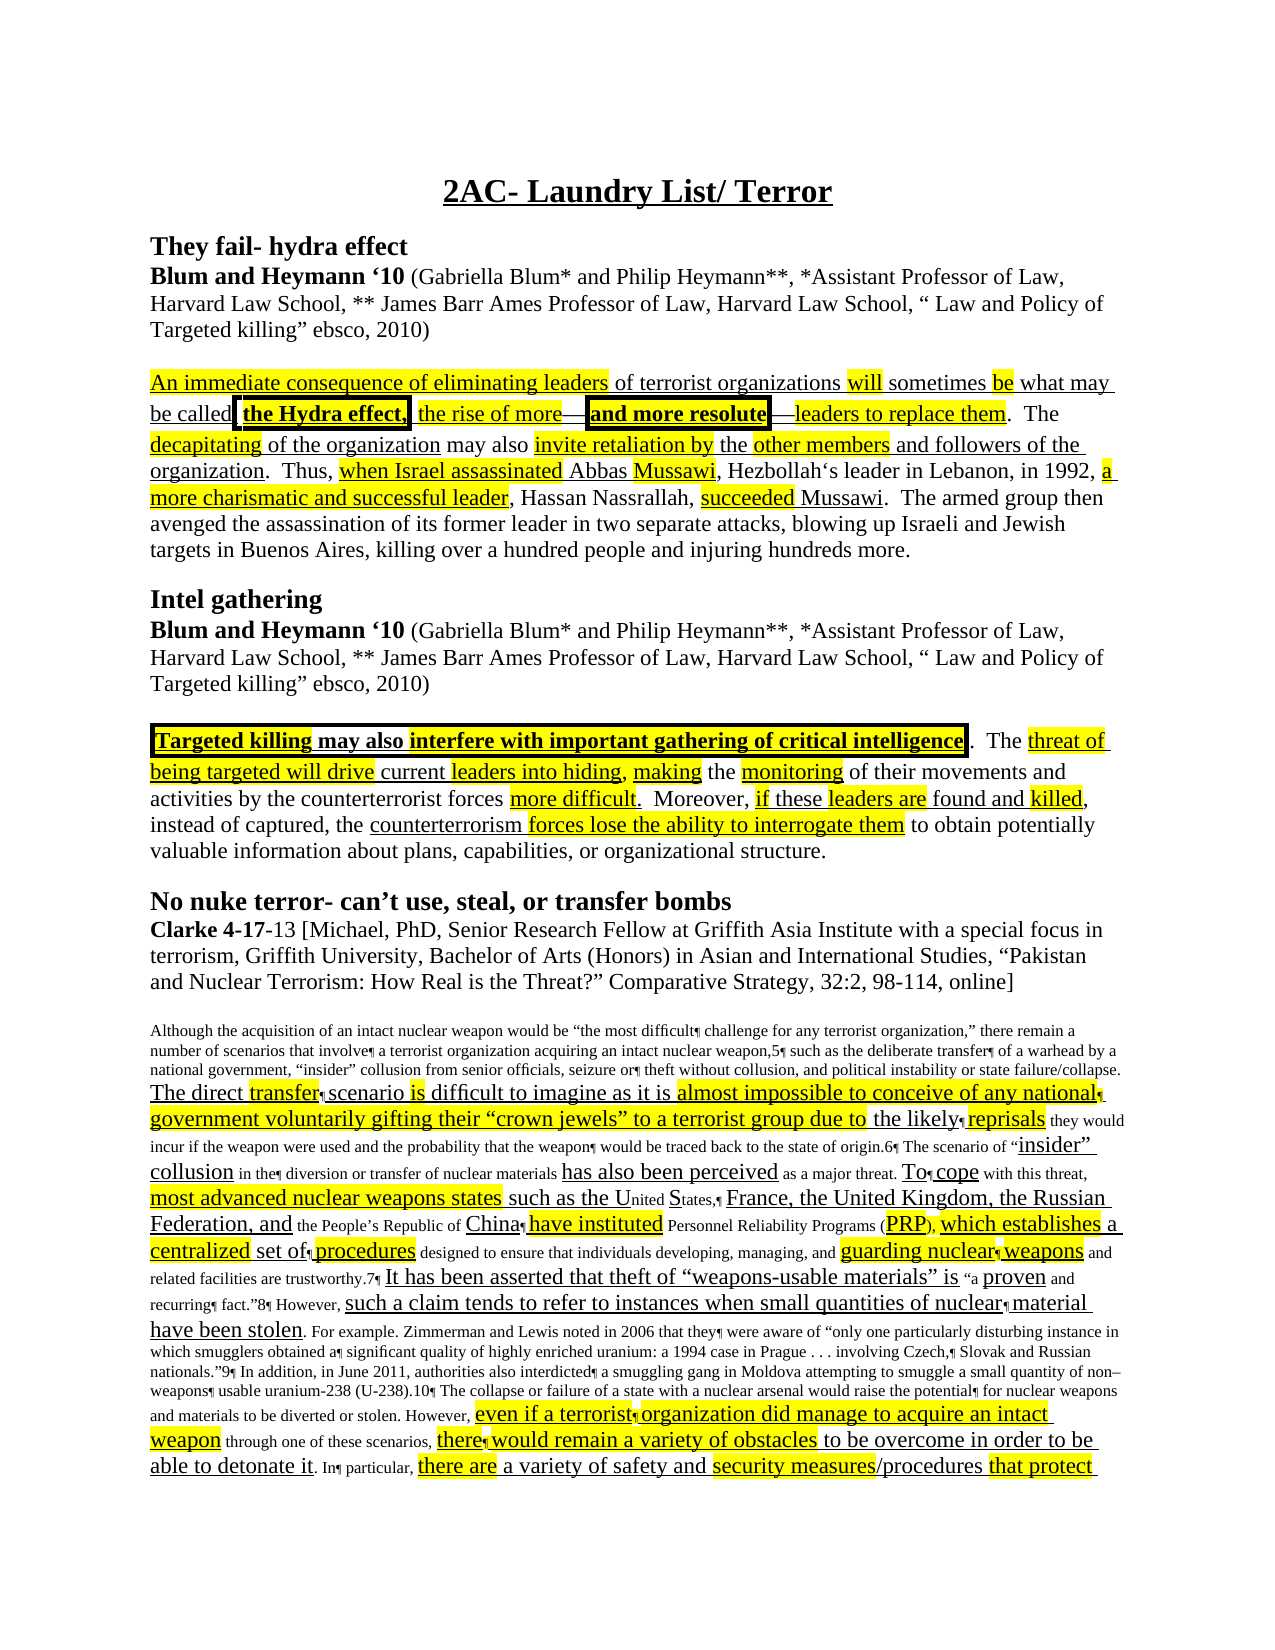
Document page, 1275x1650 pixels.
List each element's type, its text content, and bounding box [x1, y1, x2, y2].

text Blum and Heymann ‘10 (Gabriella Blum* and Philip Heymann**, *Assistant Professor of Law, Harvard Law School, ** James Barr Ames Professor of Law, Harvard Law School, “ Law and Policy of Targeted killing” ebsco, 2010) [150, 615, 1125, 696]
text Blum and Heymann ‘10 (Gabriella Blum* and Philip Heymann**, *Assistant Professor of Law, Harvard Law School, ** James Barr Ames Professor of Law, Harvard Law School, “ Law and Policy of Targeted killing” ebsco, 2010) [150, 261, 1125, 343]
subtitle 2AC- Laundry List/ Terror [150, 171, 1125, 209]
subtitle No nuke terror- can’t use, steal, or transfer bombs [150, 884, 1125, 916]
text Targeted killing may also interfere with important gathering of critical intelligence. The threat of being targeted will drive current leaders into hiding, making the monitoring of their movements and activities by the counterterrorist forces more difficult. Moreover, if these leaders are found and killed, instead of captured, the counterterrorism forces lose the ability to interrogate them to obtain potentially valuable information about plans, capabilities, or organizational structure. [150, 723, 1125, 864]
subtitle They fail- hydra effect [150, 230, 1125, 261]
text Clarke 4-17-13 [Michael, PhD, Senior Research Fellow at Griffith Asia Institute with a special focus in terrorism, Griffith University, Bachelor of Arts (Honors) in Asian and International Studies, “Pakistan and Nuclear Terrorism: How Real is the Threat?” Comparative Strategy, 32:2, 98-114, online] [150, 916, 1125, 995]
text An immediate consequence of eliminating leaders of terrorist organizations will sometimes be what may be called the Hydra effect, the rise of more—and more resolute—leaders to replace them. The decapitating of the organization may also invite retaliation by the other members and followers of the organization. Thus, when Israel assassinated Abbas Mussawi, Hezbollah‘s leader in Lebanon, in 1992, a more charismatic and successful leader, Hassan Nassrallah, succeeded Mussawi. The armed group then avenged the assassination of its former leader in two separate attacks, blowing up Israeli and Jewish targets in Buenos Aires, killing over a hundred people and injuring hundreds more. [150, 369, 1125, 563]
subtitle Intel gathering [150, 584, 1125, 615]
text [150, 1021, 1125, 1479]
